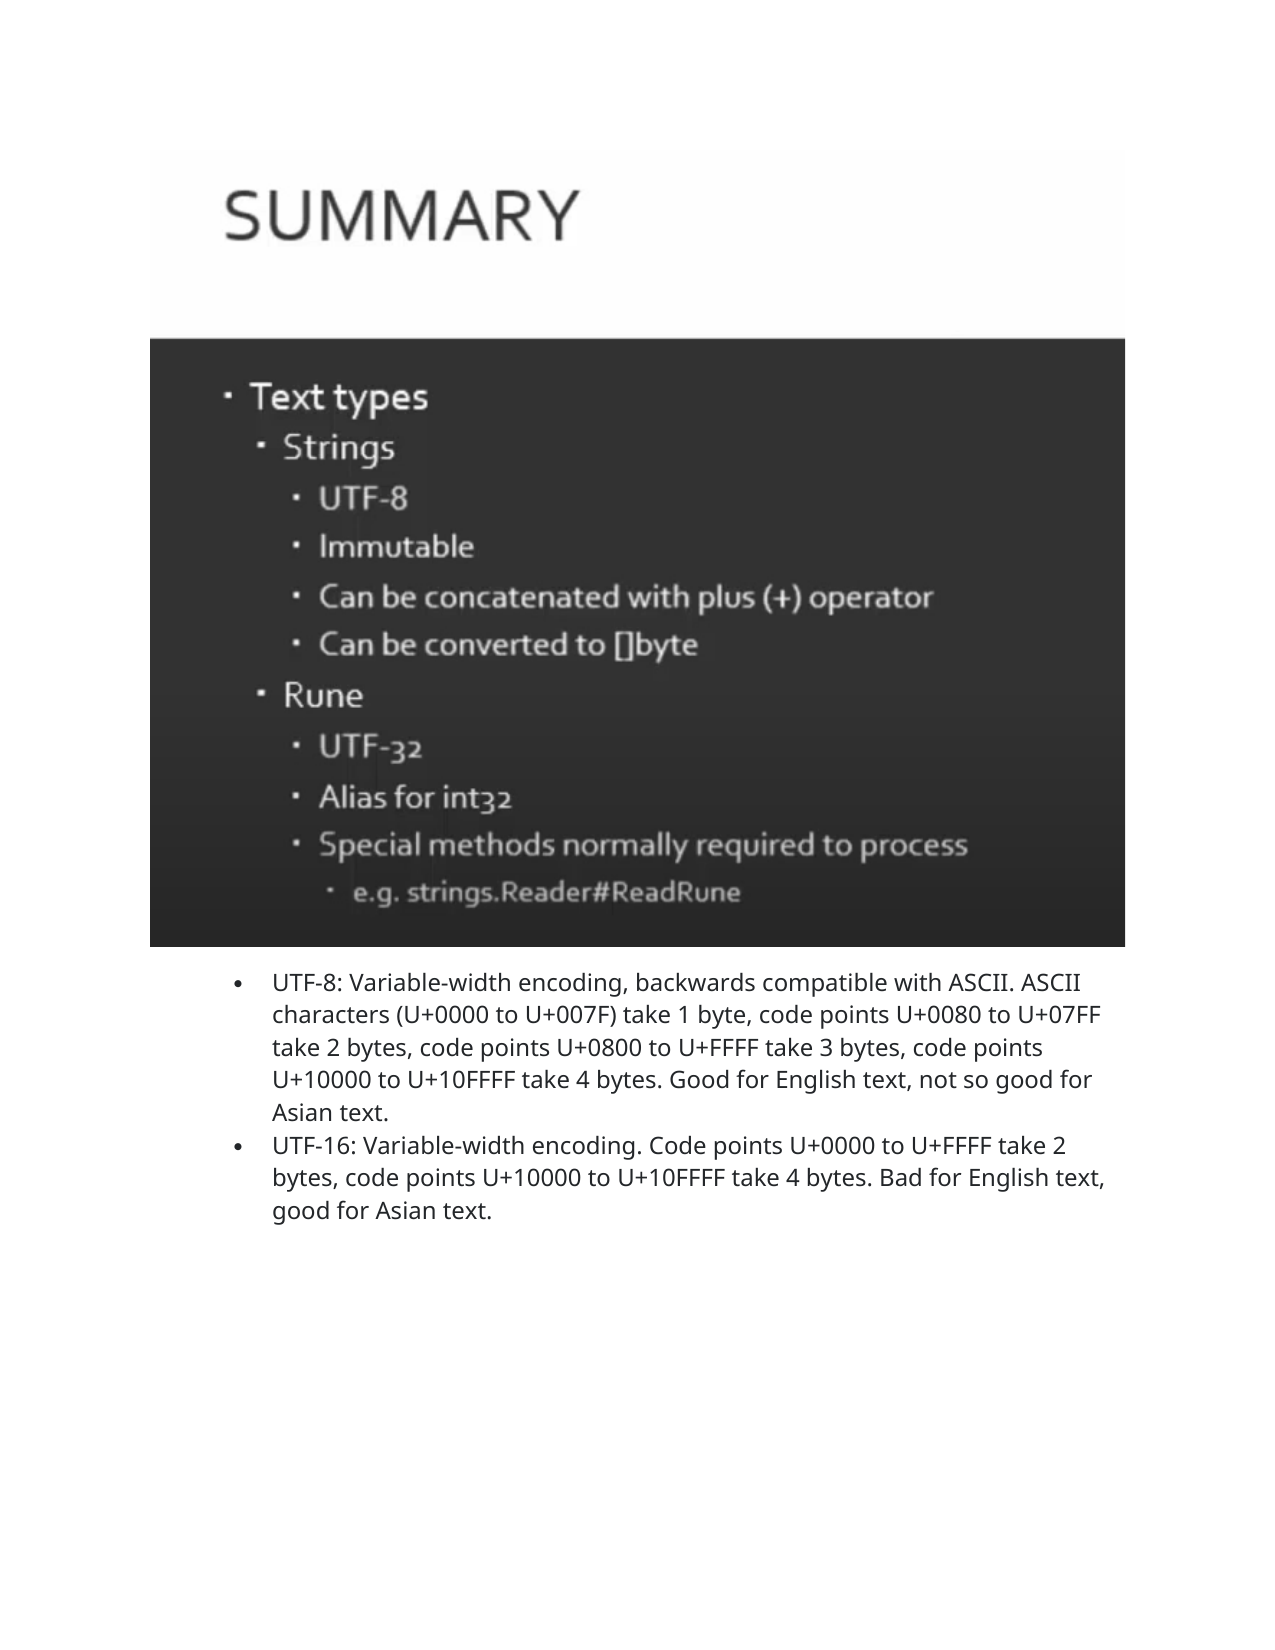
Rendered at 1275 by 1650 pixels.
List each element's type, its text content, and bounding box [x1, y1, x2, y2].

list UTF-8: Variable-width encoding, backwards compatible with ASCII. ASCII characters (U+0000 to U+007F) take 1 byte, code points U+0080 to U+07FF take 2 bytes, code points U+0800 to U+FFFF take 3 bytes, code points U+10000 to U+10FFFF take 4 bytes. Good for English text, not so good for Asian text. [234, 966, 1125, 1128]
picture [150, 150, 1125, 947]
list UTF-16: Variable-width encoding. Code points U+0000 to U+FFFF take 2 bytes, code points U+10000 to U+10FFFF take 4 bytes. Bad for English text, good for Asian text. [234, 1128, 1125, 1226]
